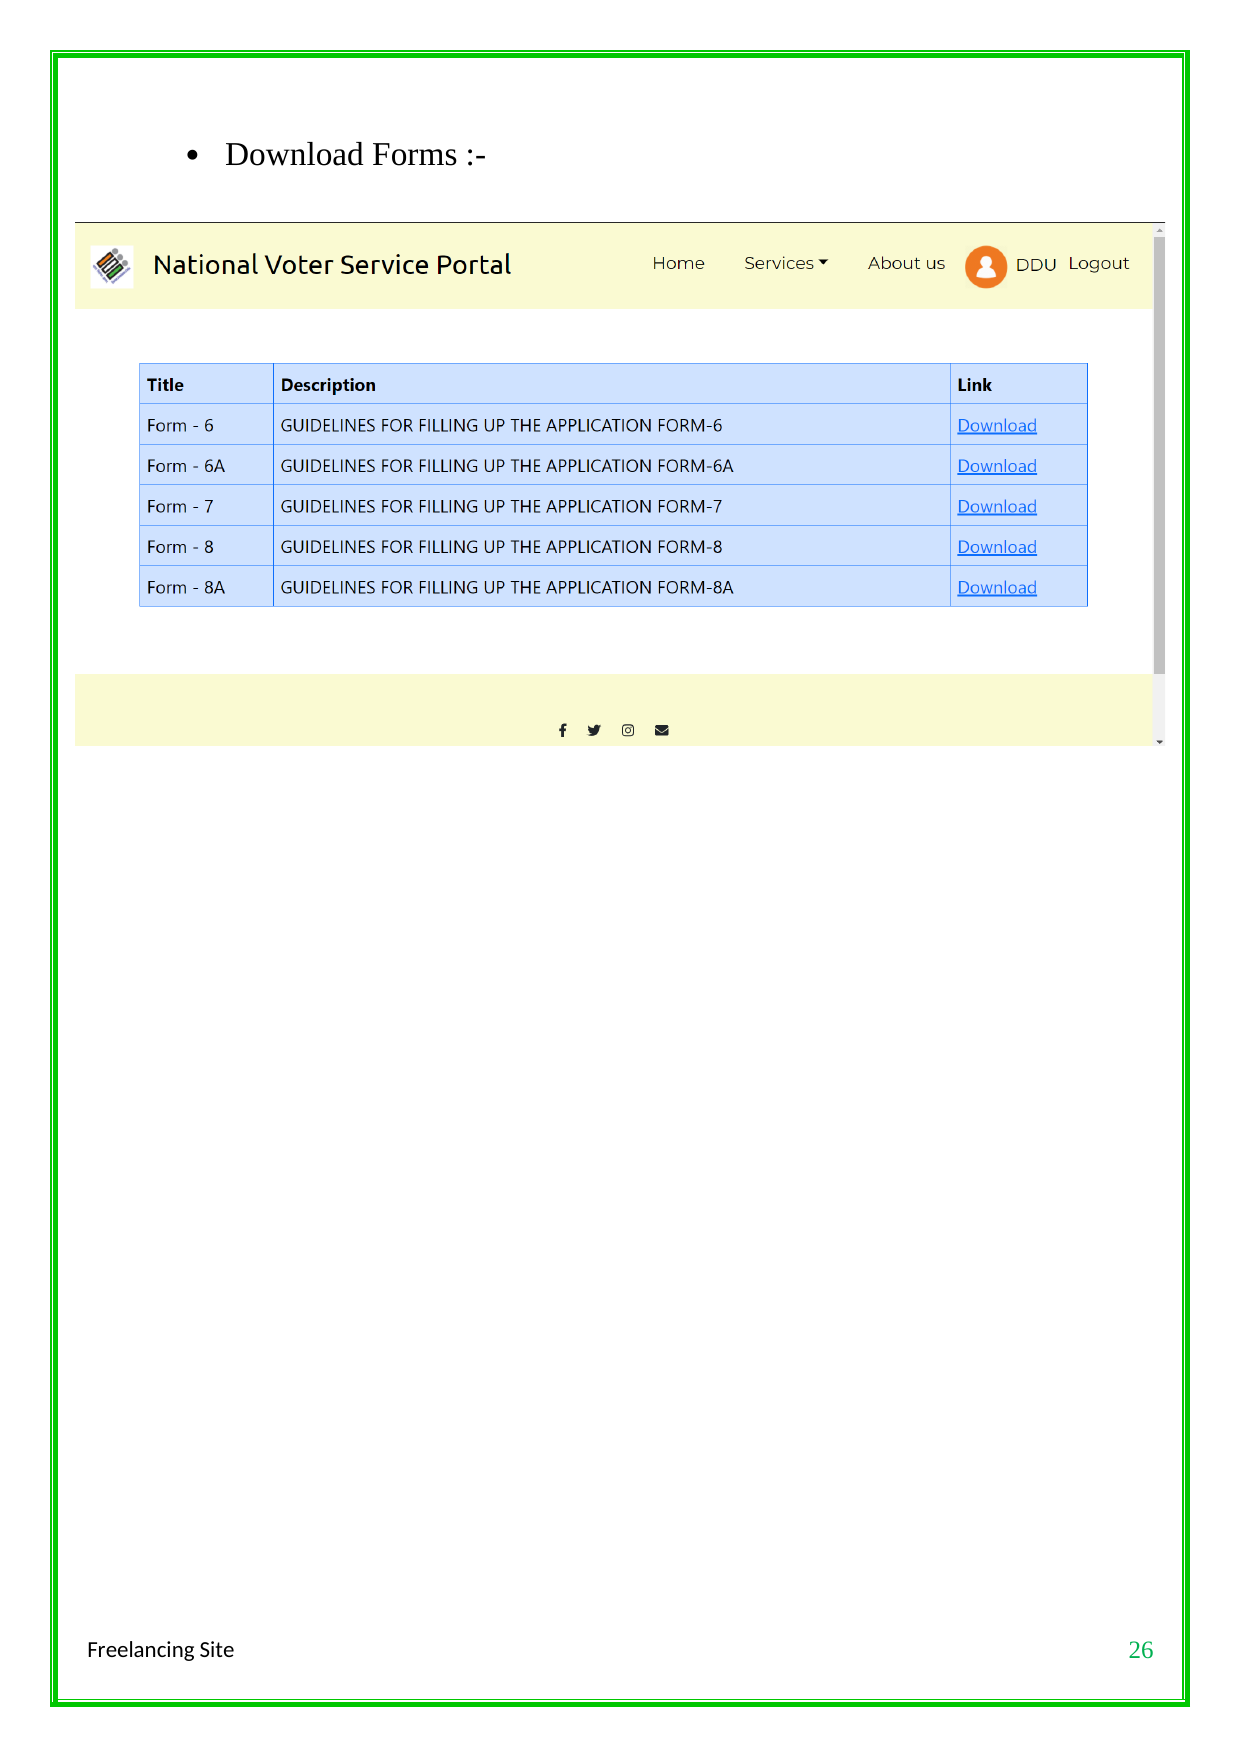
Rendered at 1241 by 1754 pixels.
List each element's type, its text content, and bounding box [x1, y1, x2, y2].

picture [75, 222, 1166, 746]
list Download Forms :- [187, 134, 1165, 173]
